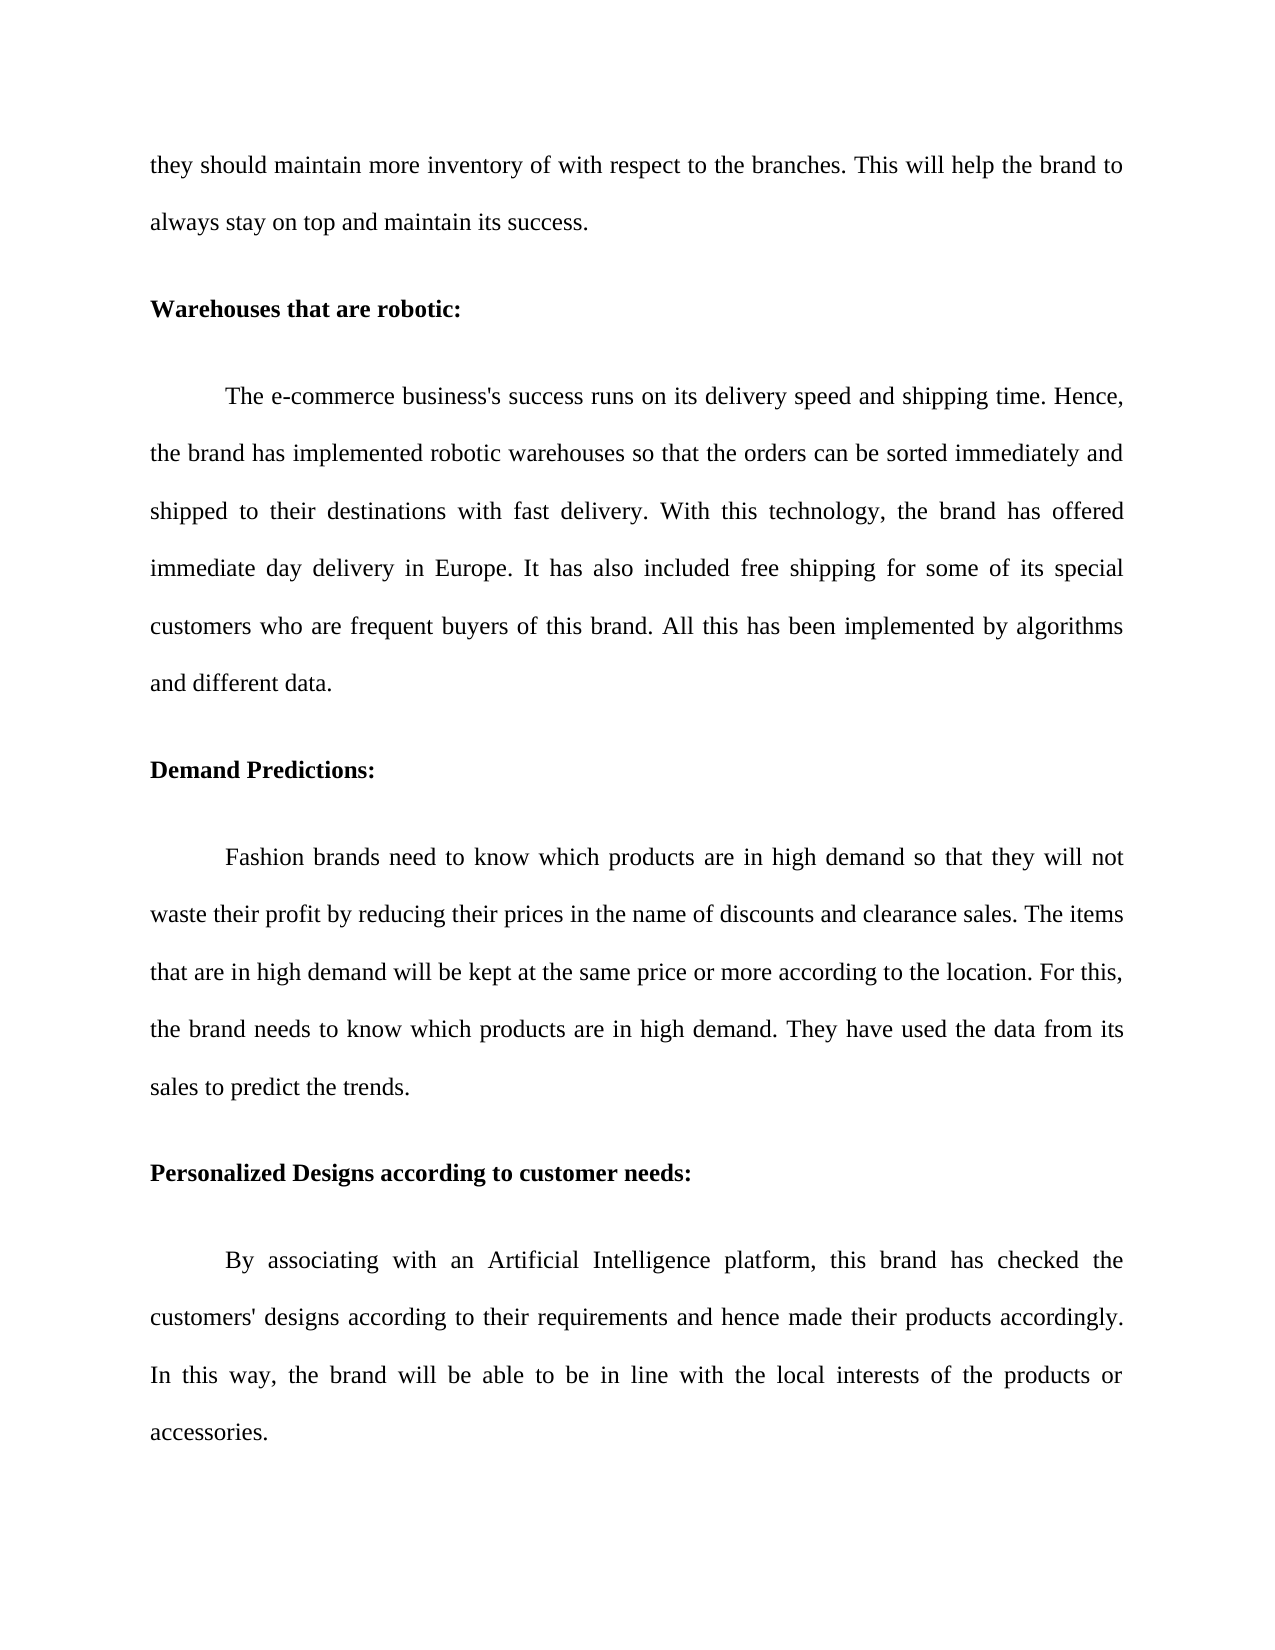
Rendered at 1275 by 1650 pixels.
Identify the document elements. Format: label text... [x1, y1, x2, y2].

text The e-commerce business's success runs on its delivery speed and shipping time. Hence, the brand has implemented robotic warehouses so that the orders can be sorted immediately and shipped to their destinations with fast delivery. With this technology, the brand has offered immediate day delivery in Europe. It has also included free shipping for some of its special customers who are frequent buyers of this brand. All this has been implemented by algorithms and different data. [150, 381, 1125, 697]
text Fashion brands need to know which products are in high demand so that they will not waste their profit by reducing their prices in the name of discounts and clearance sales. The items that are in high demand will be kept at the same price or more according to the location. For this, the brand needs to know which products are in high demand. They have used the data from its sales to predict the trends. [150, 842, 1125, 1100]
text Demand Predictions: [150, 755, 1125, 784]
text Personalized Designs according to customer needs: [150, 1158, 1125, 1187]
text Warehouses that are robotic: [150, 294, 1125, 323]
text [150, 150, 1125, 236]
text By associating with an Artificial Intelligence platform, this brand has checked the customers' designs according to their requirements and hence made their products accordingly. In this way, the brand will be able to be in line with the local interests of the products or accessories. [150, 1245, 1125, 1446]
